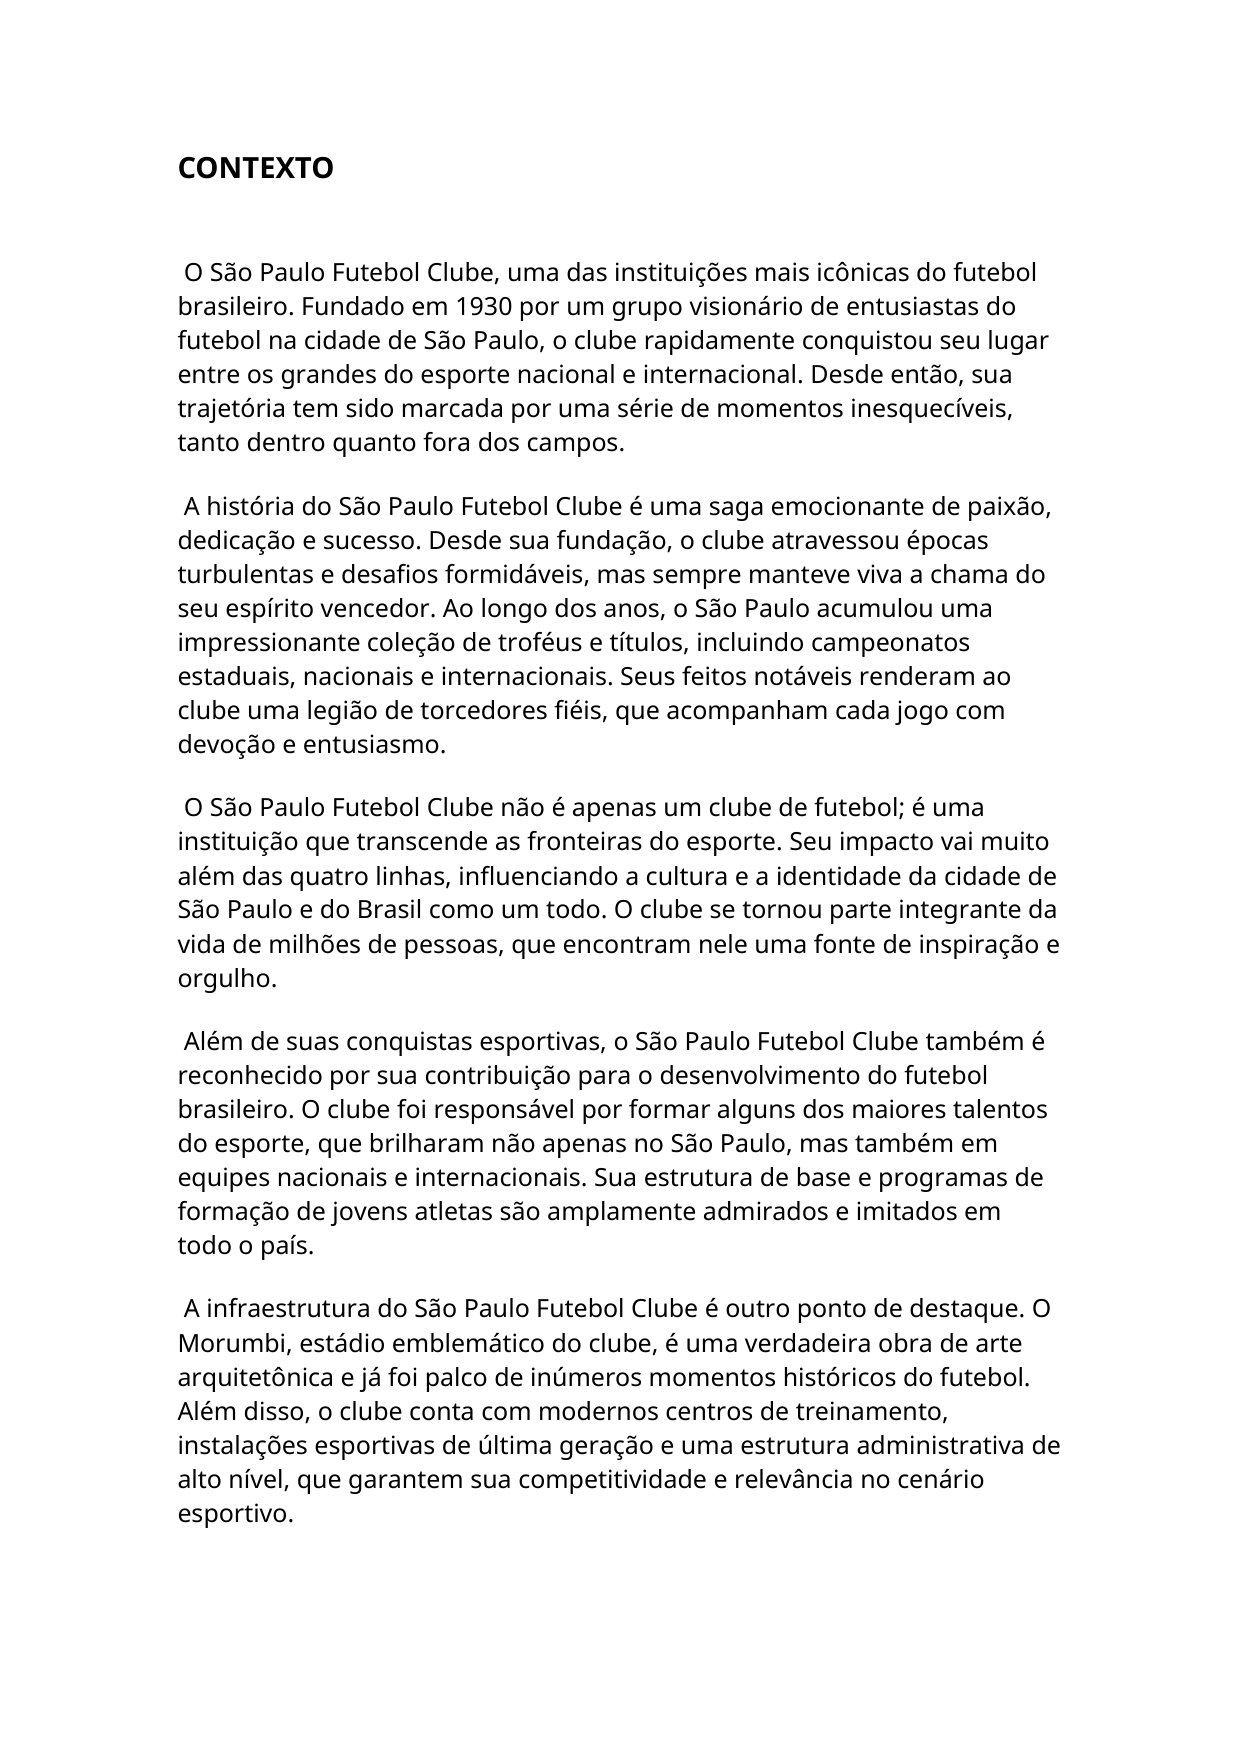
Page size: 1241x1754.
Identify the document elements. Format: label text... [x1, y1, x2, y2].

text O São Paulo Futebol Clube não é apenas um clube de futebol; é uma instituição que transcende as fronteiras do esporte. Seu impacto vai muito além das quatro linhas, influenciando a cultura e a identidade da cidade de São Paulo e do Brasil como um todo. O clube se tornou parte integrante da vida de milhões de pessoas, que encontram nele uma fonte de inspiração e orgulho. [177, 790, 1063, 994]
text A história do São Paulo Futebol Clube é uma saga emocionante de paixão, dedicação e sucesso. Desde sua fundação, o clube atravessou épocas turbulentas e desafios formidáveis, mas sempre manteve viva a chama do seu espírito vencedor. Ao longo dos anos, o São Paulo acumulou uma impressionante coleção de troféus e títulos, incluindo campeonatos estaduais, nacionais e internacionais. Seus feitos notáveis renderam ao clube uma legião de torcedores fiéis, que acompanham cada jogo com devoção e entusiasmo. [177, 488, 1063, 761]
text A infraestrutura do São Paulo Futebol Clube é outro ponto de destaque. O Morumbi, estádio emblemático do clube, é uma verdadeira obra de arte arquitetônica e já foi palco de inúmeros momentos históricos do futebol. Além disso, o clube conta com modernos centros de treinamento, instalações esportivas de última geração e uma estrutura administrativa de alto nível, que garantem sua competitividade e relevância no cenário esportivo. [177, 1291, 1063, 1529]
text O São Paulo Futebol Clube, uma das instituições mais icônicas do futebol brasileiro. Fundado em 1930 por um grupo visionário de entusiastas do futebol na cidade de São Paulo, o clube rapidamente conquistou seu lugar entre os grandes do esporte nacional e internacional. Desde então, sua trajetória tem sido marcada por uma série de momentos inesquecíveis, tanto dentro quanto fora dos campos. [177, 255, 1063, 459]
text CONTEXTO [177, 148, 1065, 187]
text Além de suas conquistas esportivas, o São Paulo Futebol Clube também é reconhecido por sua contribuição para o desenvolvimento do futebol brasileiro. O clube foi responsável por formar alguns dos maiores talentos do esporte, que brilharam não apenas no São Paulo, mas também em equipes nacionais e internacionais. Sua estrutura de base e programas de formação de jovens atletas são amplamente admirados e imitados em todo o país. [177, 1023, 1063, 1262]
